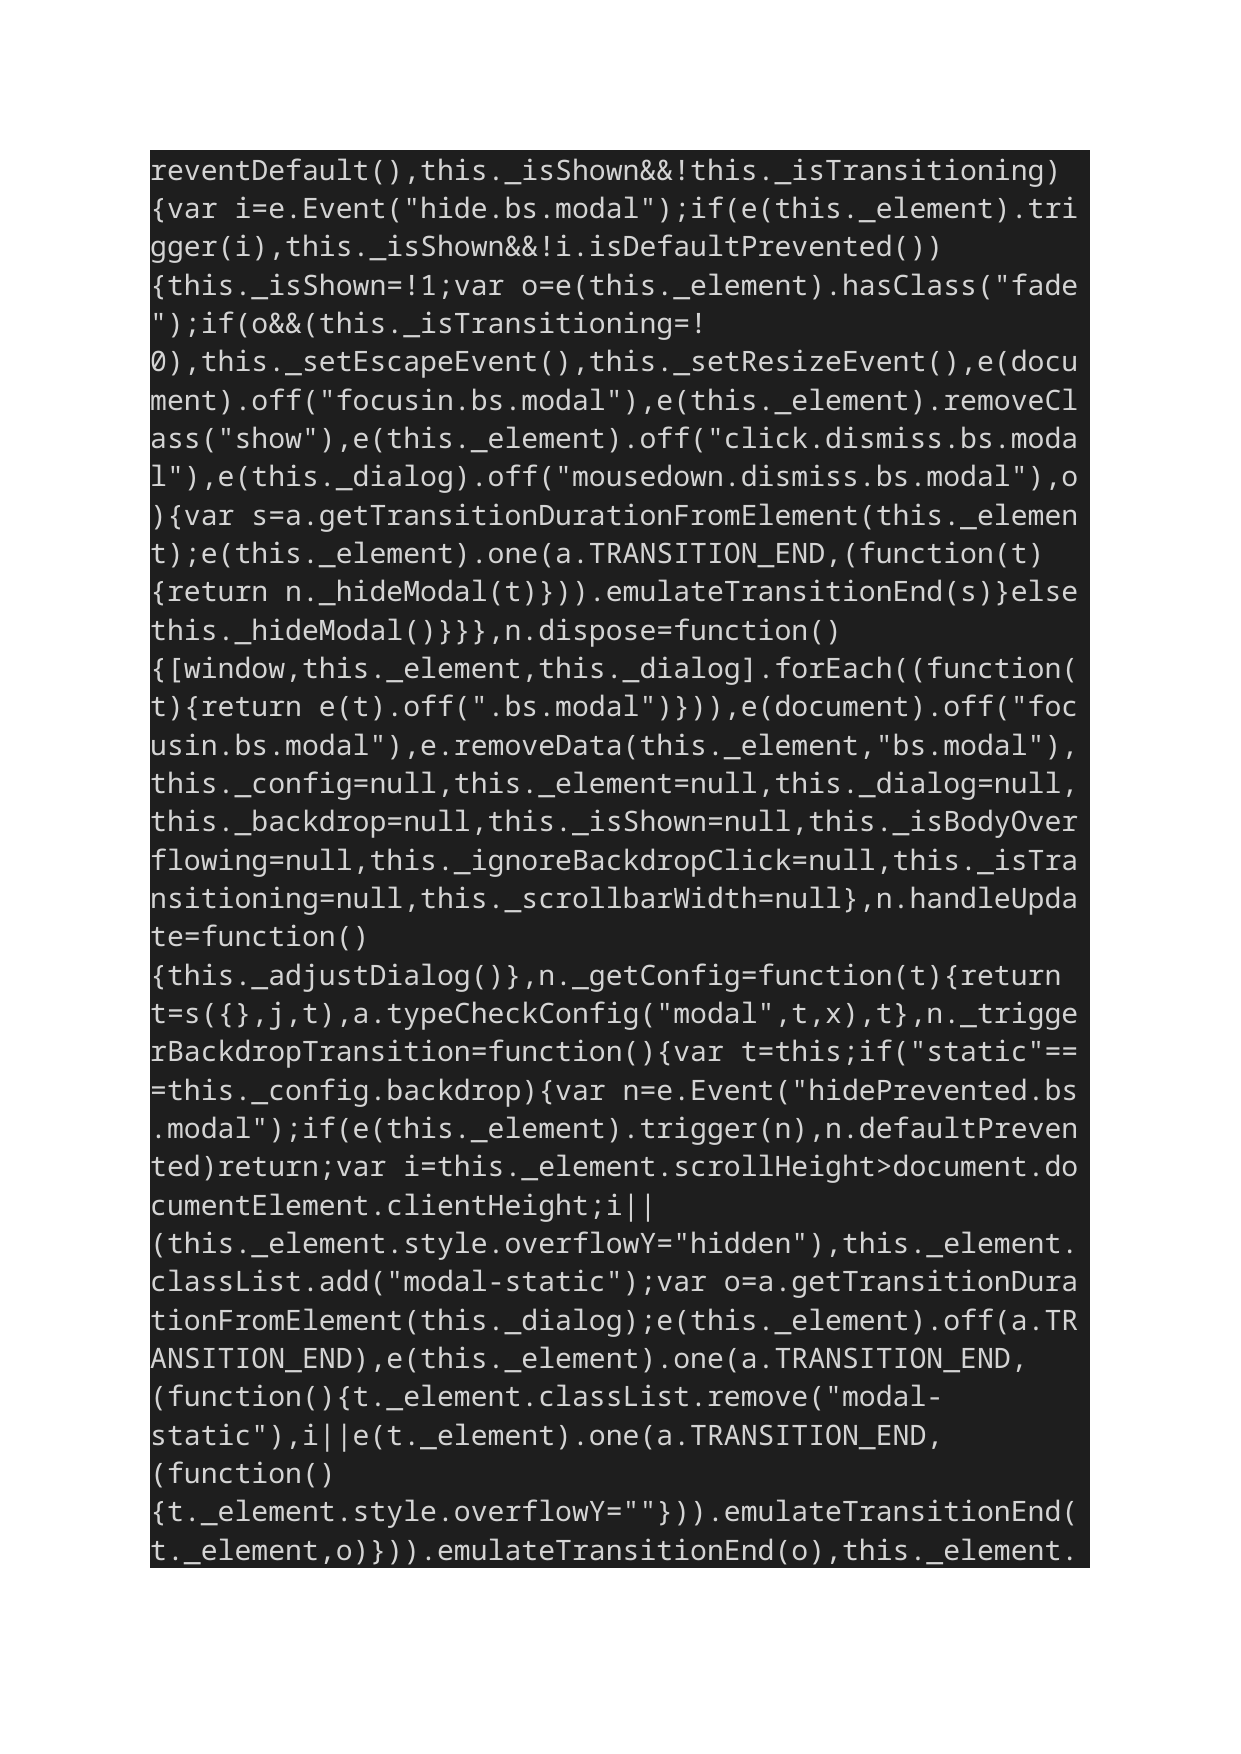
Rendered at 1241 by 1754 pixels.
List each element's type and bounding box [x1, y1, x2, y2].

text [150, 150, 1090, 1568]
